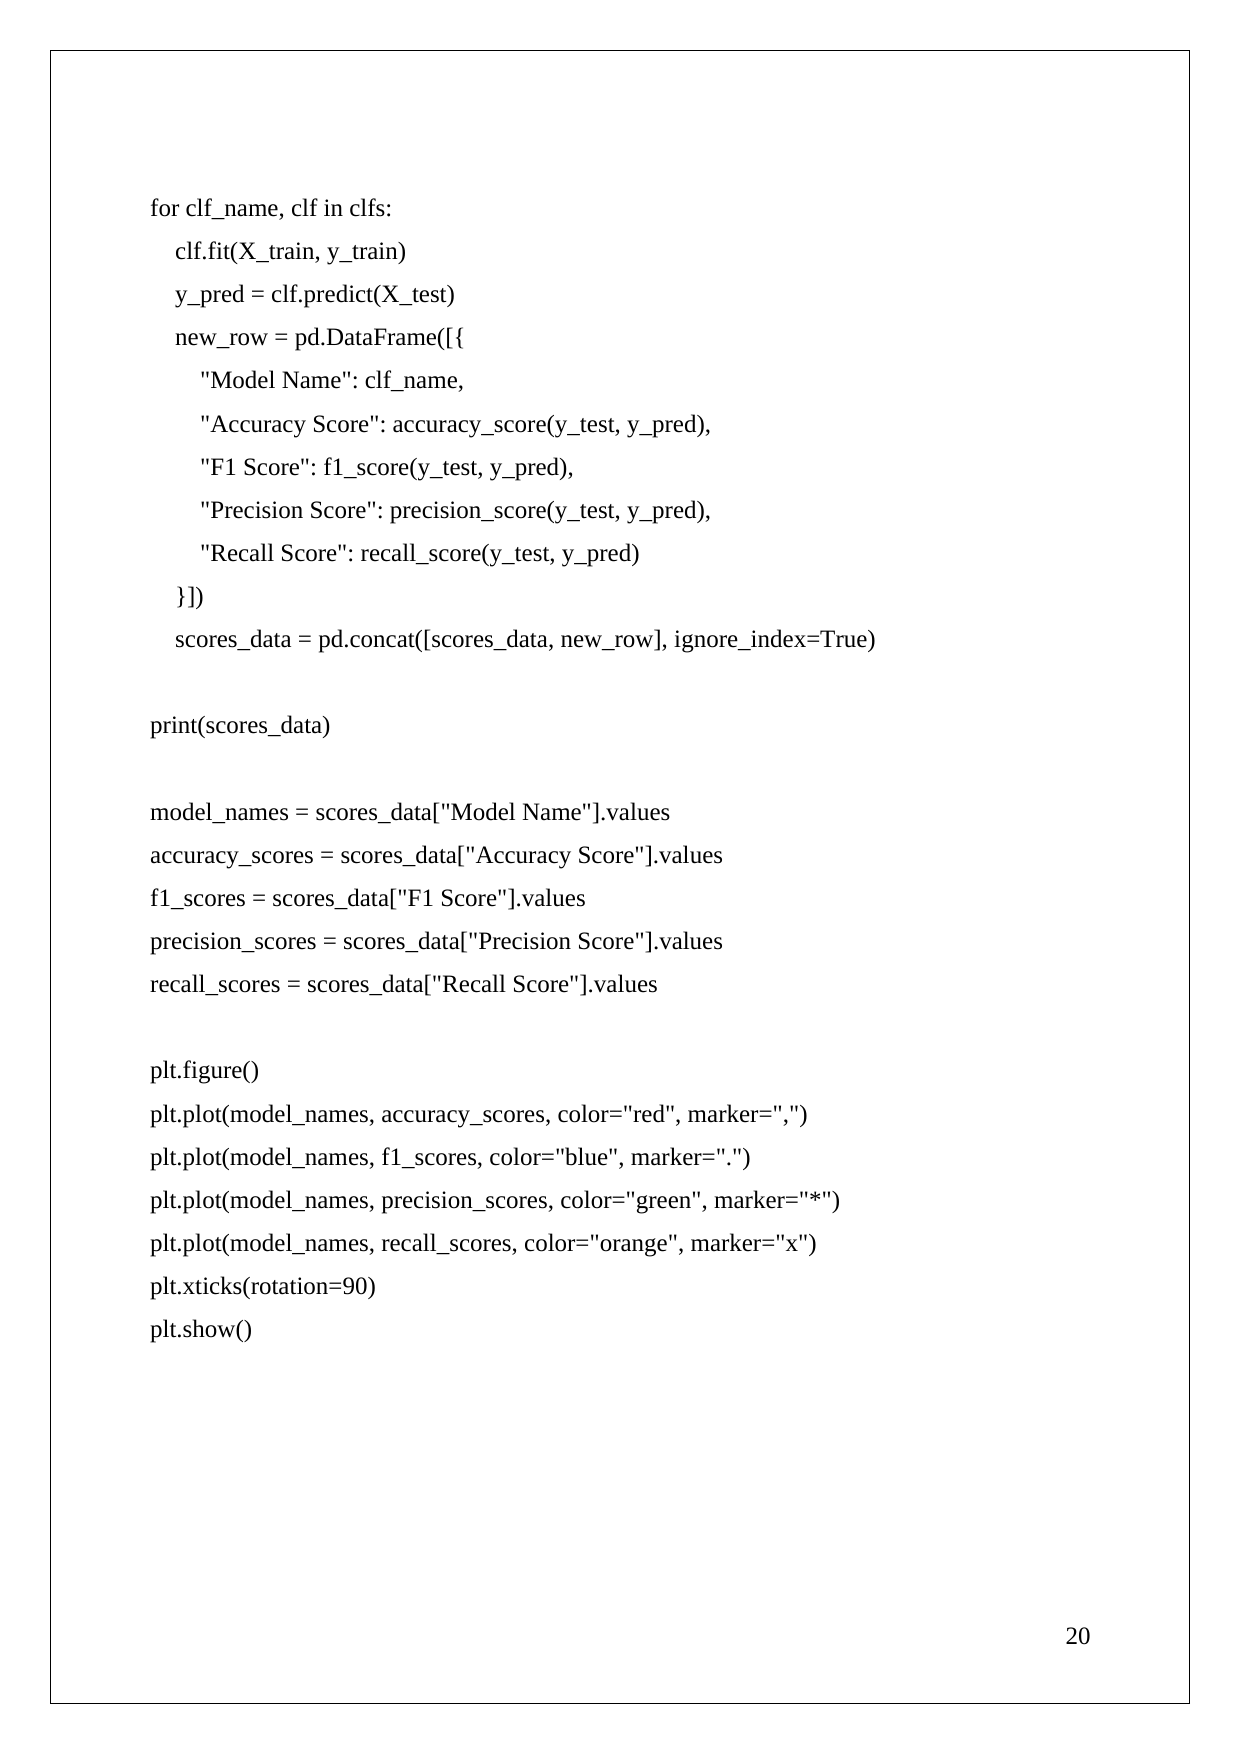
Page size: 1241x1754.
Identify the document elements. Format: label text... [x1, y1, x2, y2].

text accuracy_scores = scores_data["Accuracy Score"].values [150, 840, 1090, 869]
text plt.show() [150, 1314, 1090, 1343]
text plt.plot(model_names, accuracy_scores, color="red", marker=",") [150, 1099, 1090, 1127]
text plt.xticks(rotation=90) [150, 1271, 1090, 1300]
text "Recall Score": recall_score(y_test, y_pred) [150, 538, 1090, 567]
text "Model Name": clf_name, [150, 366, 1090, 394]
text scores_data = pd.concat([scores_data, new_row], ignore_index=True) [150, 624, 1090, 653]
text for clf_name, clf in clfs: [150, 193, 1090, 222]
text plt.figure() [150, 1056, 1090, 1084]
text plt.plot(model_names, precision_scores, color="green", marker="*") [150, 1185, 1090, 1214]
text new_row = pd.DataFrame([{ [150, 322, 1090, 351]
text precision_scores = scores_data["Precision Score"].values [150, 926, 1090, 955]
text plt.plot(model_names, f1_scores, color="blue", marker=".") [150, 1142, 1090, 1171]
text model_names = scores_data["Model Name"].values [150, 797, 1090, 826]
text clf.fit(X_train, y_train) [150, 236, 1090, 265]
text y_pred = clf.predict(X_test) [150, 279, 1090, 308]
text "Accuracy Score": accuracy_score(y_test, y_pred), [150, 409, 1090, 437]
text print(scores_data) [150, 711, 1090, 739]
text plt.plot(model_names, recall_scores, color="orange", marker="x") [150, 1228, 1090, 1257]
text "F1 Score": f1_score(y_test, y_pred), [150, 452, 1090, 481]
text recall_scores = scores_data["Recall Score"].values [150, 969, 1090, 998]
text }]) [150, 581, 1090, 610]
text f1_scores = scores_data["F1 Score"].values [150, 883, 1090, 912]
text "Precision Score": precision_score(y_test, y_pred), [150, 495, 1090, 524]
